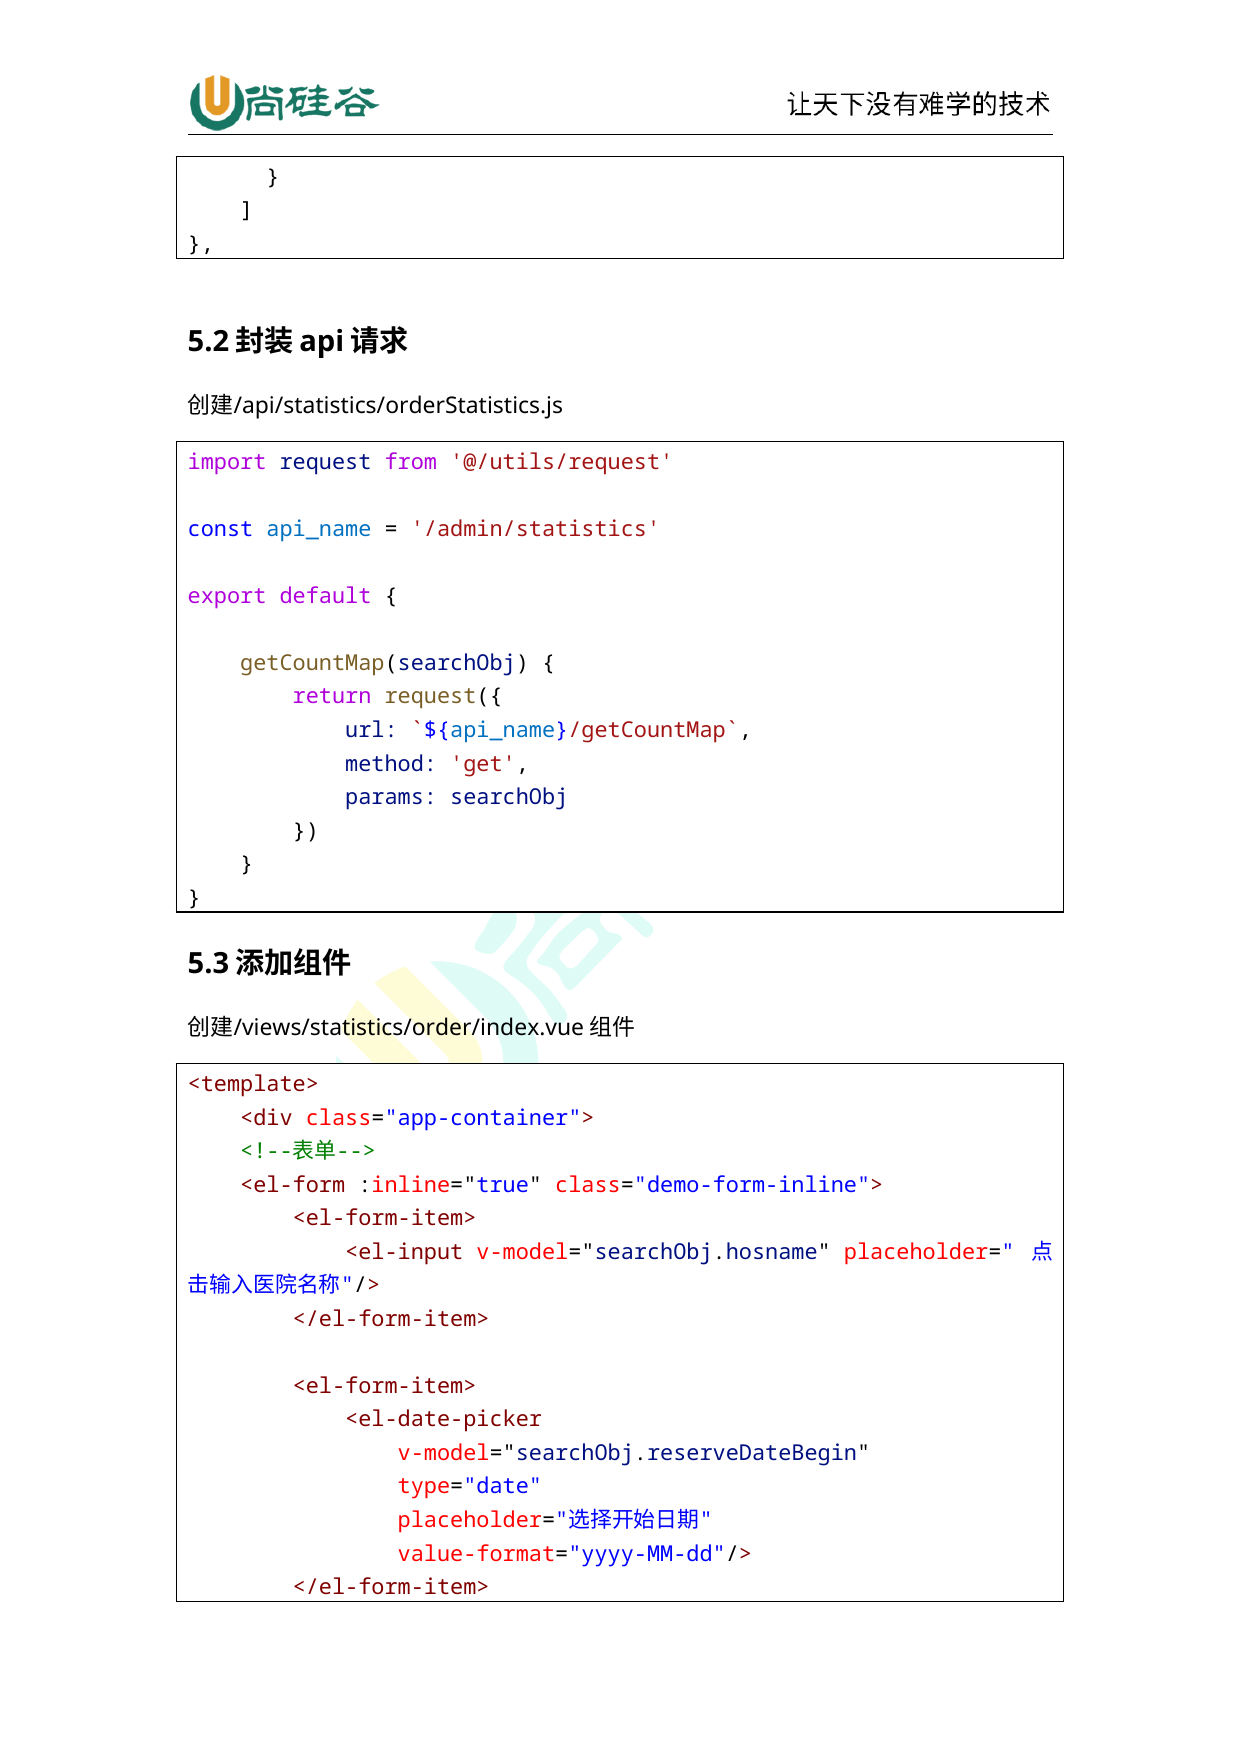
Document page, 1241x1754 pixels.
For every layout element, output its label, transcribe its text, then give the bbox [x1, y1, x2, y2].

subtitle 5.3添加组件 [187, 939, 1053, 982]
subtitle 5.2封装api请求 [187, 317, 1053, 359]
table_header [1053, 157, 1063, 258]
text 创建/api/statistics/orderStatistics.js [187, 387, 1053, 420]
text 创建/views/statistics/order/index.vue组件 [187, 1009, 1053, 1042]
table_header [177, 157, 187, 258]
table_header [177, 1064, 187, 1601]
picture [187, 73, 1053, 132]
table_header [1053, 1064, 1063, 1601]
